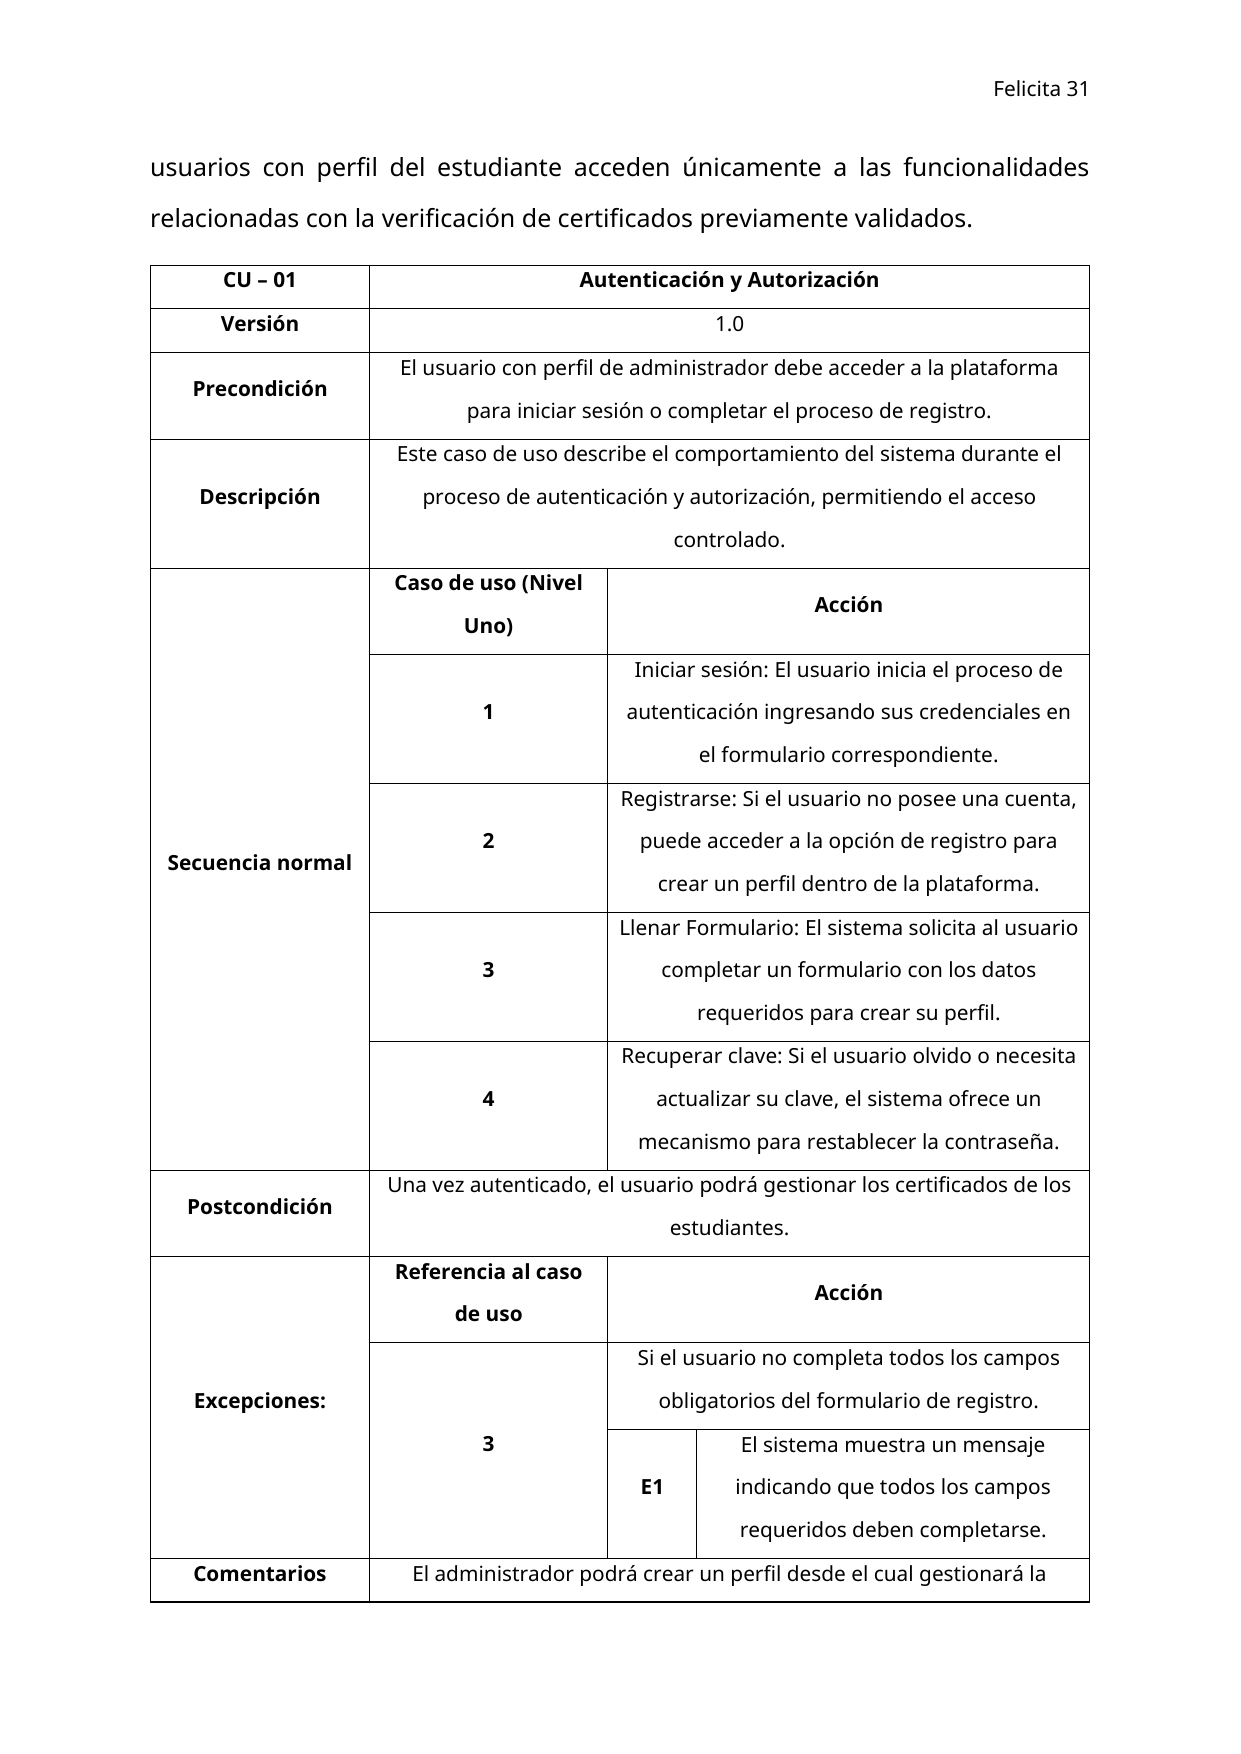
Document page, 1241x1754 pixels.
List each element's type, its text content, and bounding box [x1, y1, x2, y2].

table_cell Si el usuario no completa todos los campos obligatorios del formulario de registro. [608, 1343, 1089, 1429]
table_cell El sistema muestra un mensaje indicando que todos los campos requeridos deben completarse. [697, 1430, 1089, 1558]
table_cell Acción [608, 569, 1089, 654]
table_cell 1.0 [370, 309, 1089, 352]
table_cell 3 [370, 1343, 607, 1558]
table_cell 1 [370, 655, 607, 783]
table_cell Descripción [151, 440, 369, 567]
table_cell El usuario con perfil de administrador debe acceder a la plataforma para iniciar sesión o completar el proceso de registro. [370, 353, 1089, 438]
table_cell Registrarse: Si el usuario no posee una cuenta, puede acceder a la opción de registro para crear un perfil dentro de la plataforma. [608, 784, 1089, 912]
table_cell Recuperar clave: Si el usuario olvido o necesita actualizar su clave, el sistema ofrece un mecanismo para restablecer la contraseña. [608, 1042, 1089, 1169]
table_cell 3 [370, 913, 607, 1041]
table_cell Secuencia normal [151, 569, 369, 1169]
table_cell Comentarios [151, 1559, 369, 1601]
table_header Autenticación y Autorización [370, 266, 1089, 308]
table_cell Postcondición [151, 1171, 369, 1256]
table_cell Una vez autenticado, el usuario podrá gestionar los certificados de los estudiantes. [370, 1171, 1089, 1256]
table_cell 4 [370, 1042, 607, 1169]
table_cell 2 [370, 784, 607, 912]
table_cell Iniciar sesión: El usuario inicia el proceso de autenticación ingresando sus credenciales en el formulario correspondiente. [608, 655, 1089, 783]
table_cell Caso de uso (Nivel Uno) [370, 569, 607, 654]
table_cell Referencia al caso de uso [370, 1257, 607, 1342]
table_cell El administrador podrá crear un perfil desde el cual gestionará la emisión y validación de certificados digitales dentro de la plataforma. [370, 1559, 1089, 1601]
table_cell Este caso de uso describe el comportamiento del sistema durante el proceso de autenticación y autorización, permitiendo el acceso controlado. [370, 440, 1089, 567]
table_header CU – 01 [151, 266, 369, 308]
table_cell E1 [608, 1430, 696, 1558]
table_cell Precondición [151, 353, 369, 438]
table_cell Acción [608, 1257, 1089, 1342]
table_cell Llenar Formulario: El sistema solicita al usuario completar un formulario con los datos requeridos para crear su perfil. [608, 913, 1089, 1041]
table_cell Versión [151, 309, 369, 352]
table_cell Excepciones: [151, 1257, 369, 1558]
